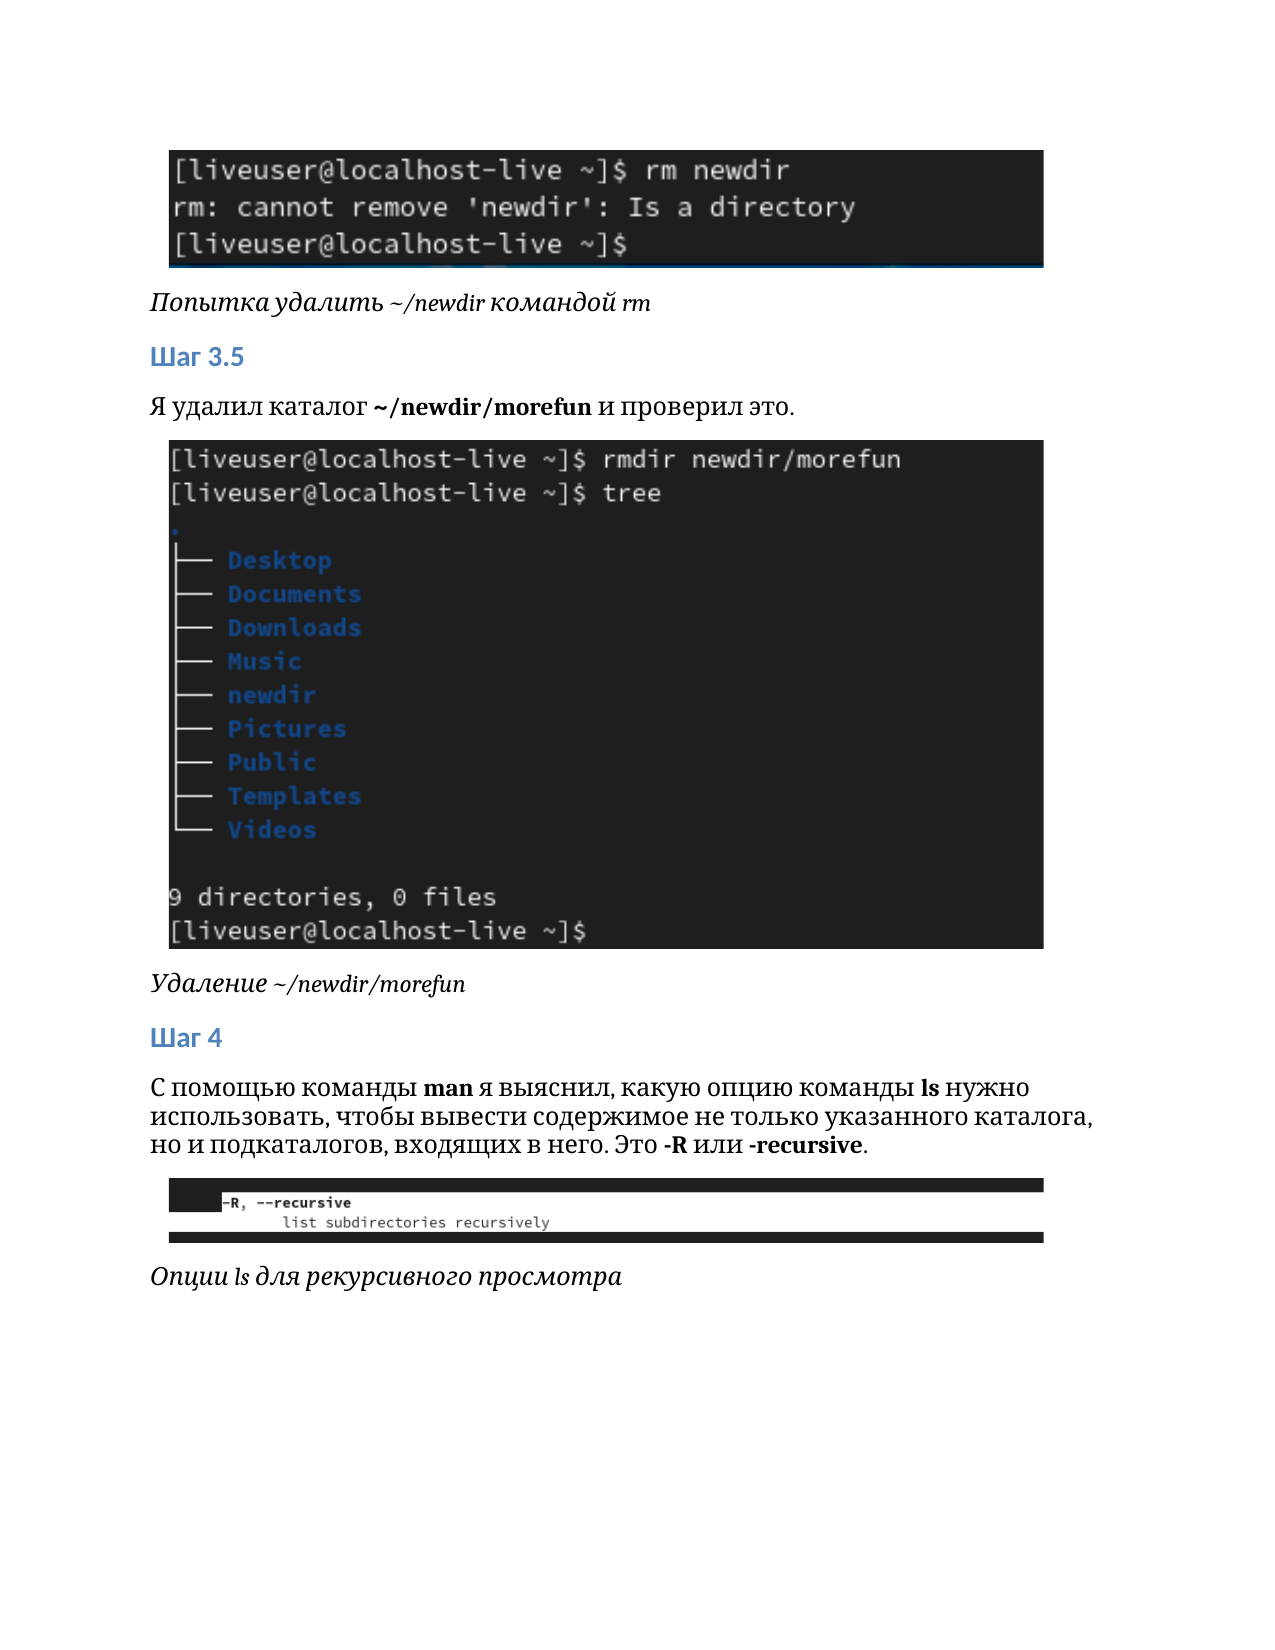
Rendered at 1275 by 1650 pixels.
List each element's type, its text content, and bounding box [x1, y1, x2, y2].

subtitle Шаг 3.5 [150, 338, 1125, 374]
text Опции ls для рекурсивного просмотра [150, 1263, 1125, 1292]
text Я удалил каталог ~/newdir/morefun и проверил это. [150, 393, 1125, 422]
text С помощью команды man я выяснил, какую опцию команды ls нужно использовать, чтобы вывести содержимое не только указанного каталога, но и подкаталогов, входящих в него. Это -R или -recursive. [150, 1074, 1125, 1160]
picture [168, 1178, 1044, 1243]
text Удаление ~/newdir/morefun [150, 970, 1125, 998]
subtitle Шаг 4 [150, 1019, 1125, 1055]
picture [168, 440, 1044, 949]
picture [168, 150, 1044, 268]
text Попытка удалить ~/newdir командой rm [150, 289, 1125, 318]
